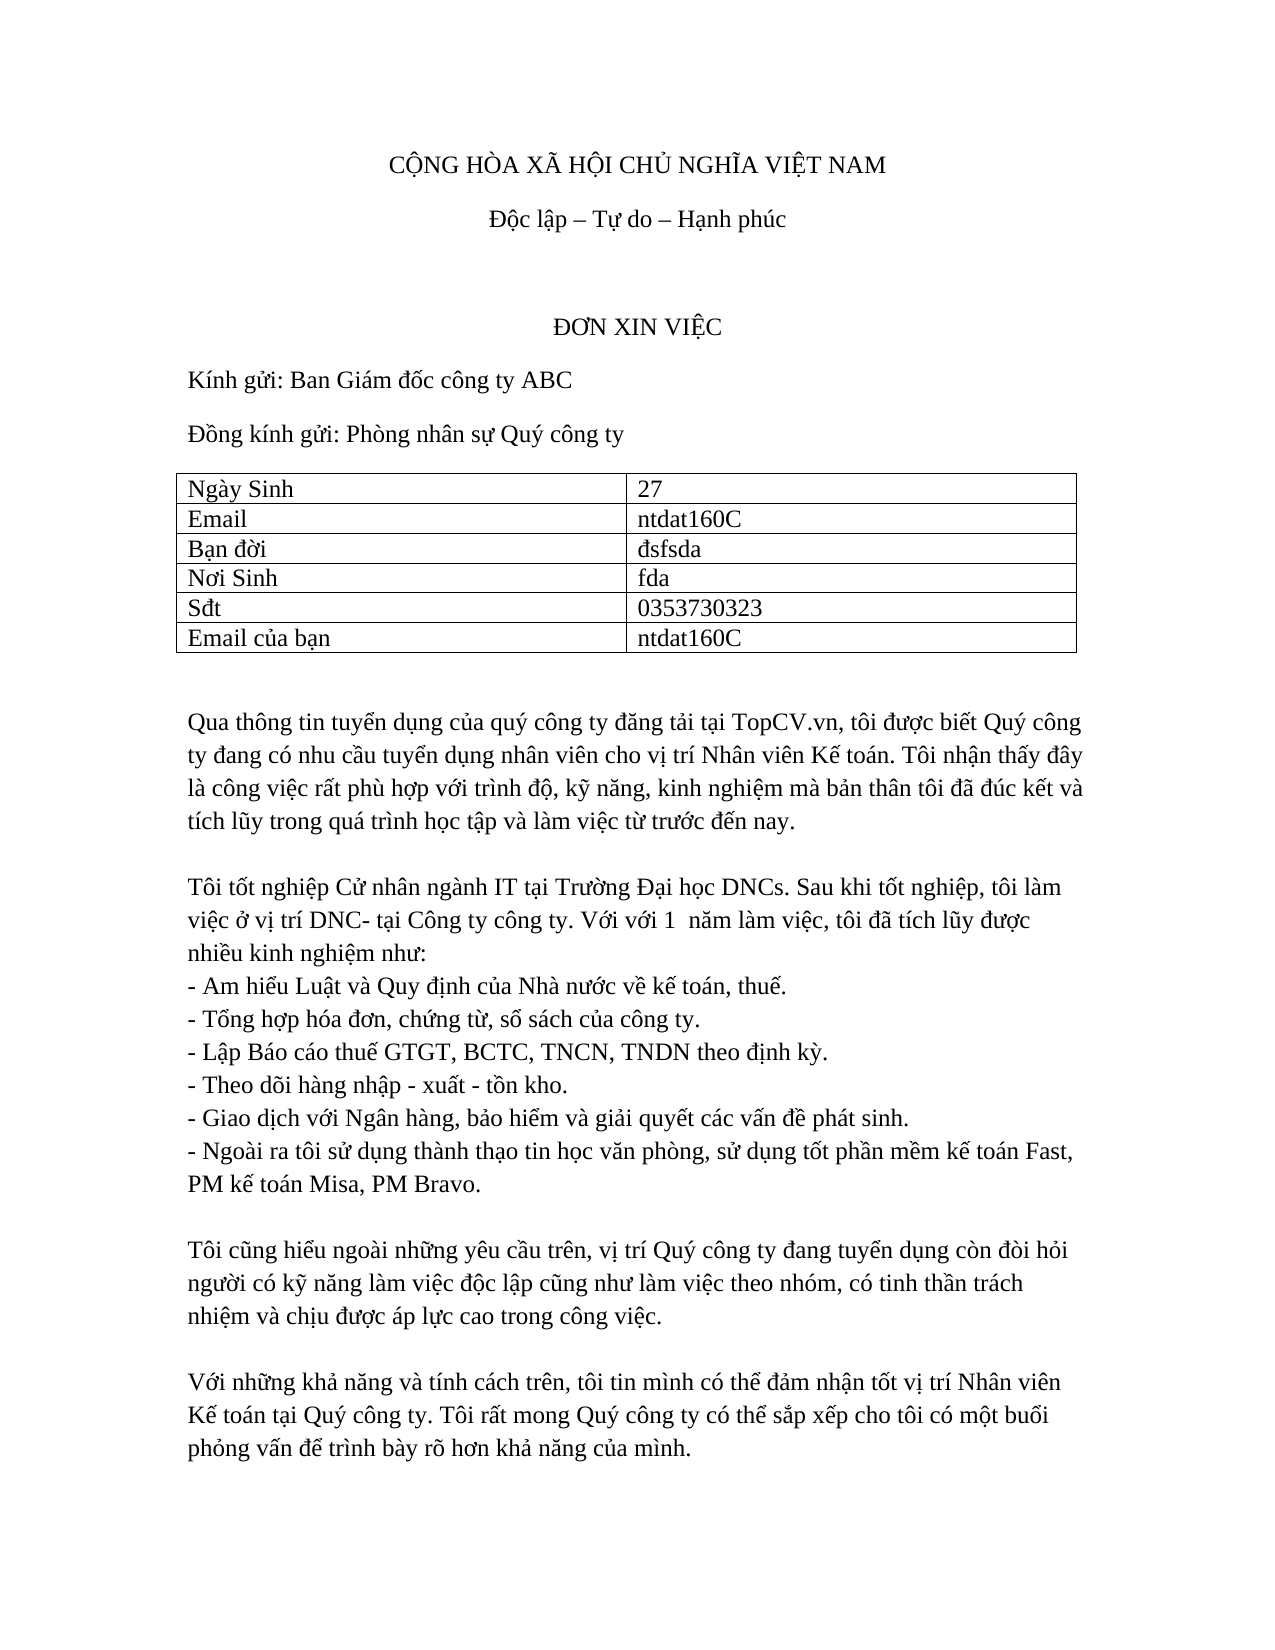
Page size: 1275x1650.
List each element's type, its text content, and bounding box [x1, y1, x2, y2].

table_cell ntdat160C [627, 623, 1076, 652]
table_cell Nơi Sinh [177, 564, 626, 592]
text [187, 707, 1087, 1495]
text Độc lập – Tự do – Hạnh phúc [187, 204, 1087, 233]
table_header Ngày Sinh [177, 474, 626, 503]
table_cell đsfsda [627, 534, 1076, 562]
table_cell Email [177, 504, 626, 533]
table_cell 0353730323 [627, 593, 1076, 622]
table_cell Sđt [177, 593, 626, 622]
table_cell Email của bạn [177, 623, 626, 652]
text CỘNG HÒA XÃ HỘI CHỦ NGHĨA VIỆT NAM [187, 150, 1087, 179]
table_cell fda [627, 564, 1076, 592]
table_cell ntdat160C [627, 504, 1076, 533]
table_header 27 [627, 474, 1076, 503]
text Đồng kính gửi: Phòng nhân sự Quý công ty [187, 419, 1087, 448]
text Kính gửi: Ban Giám đốc công ty ABC [187, 365, 1087, 394]
text ĐƠN XIN VIỆC [187, 312, 1087, 340]
table_cell Bạn đời [177, 534, 626, 562]
